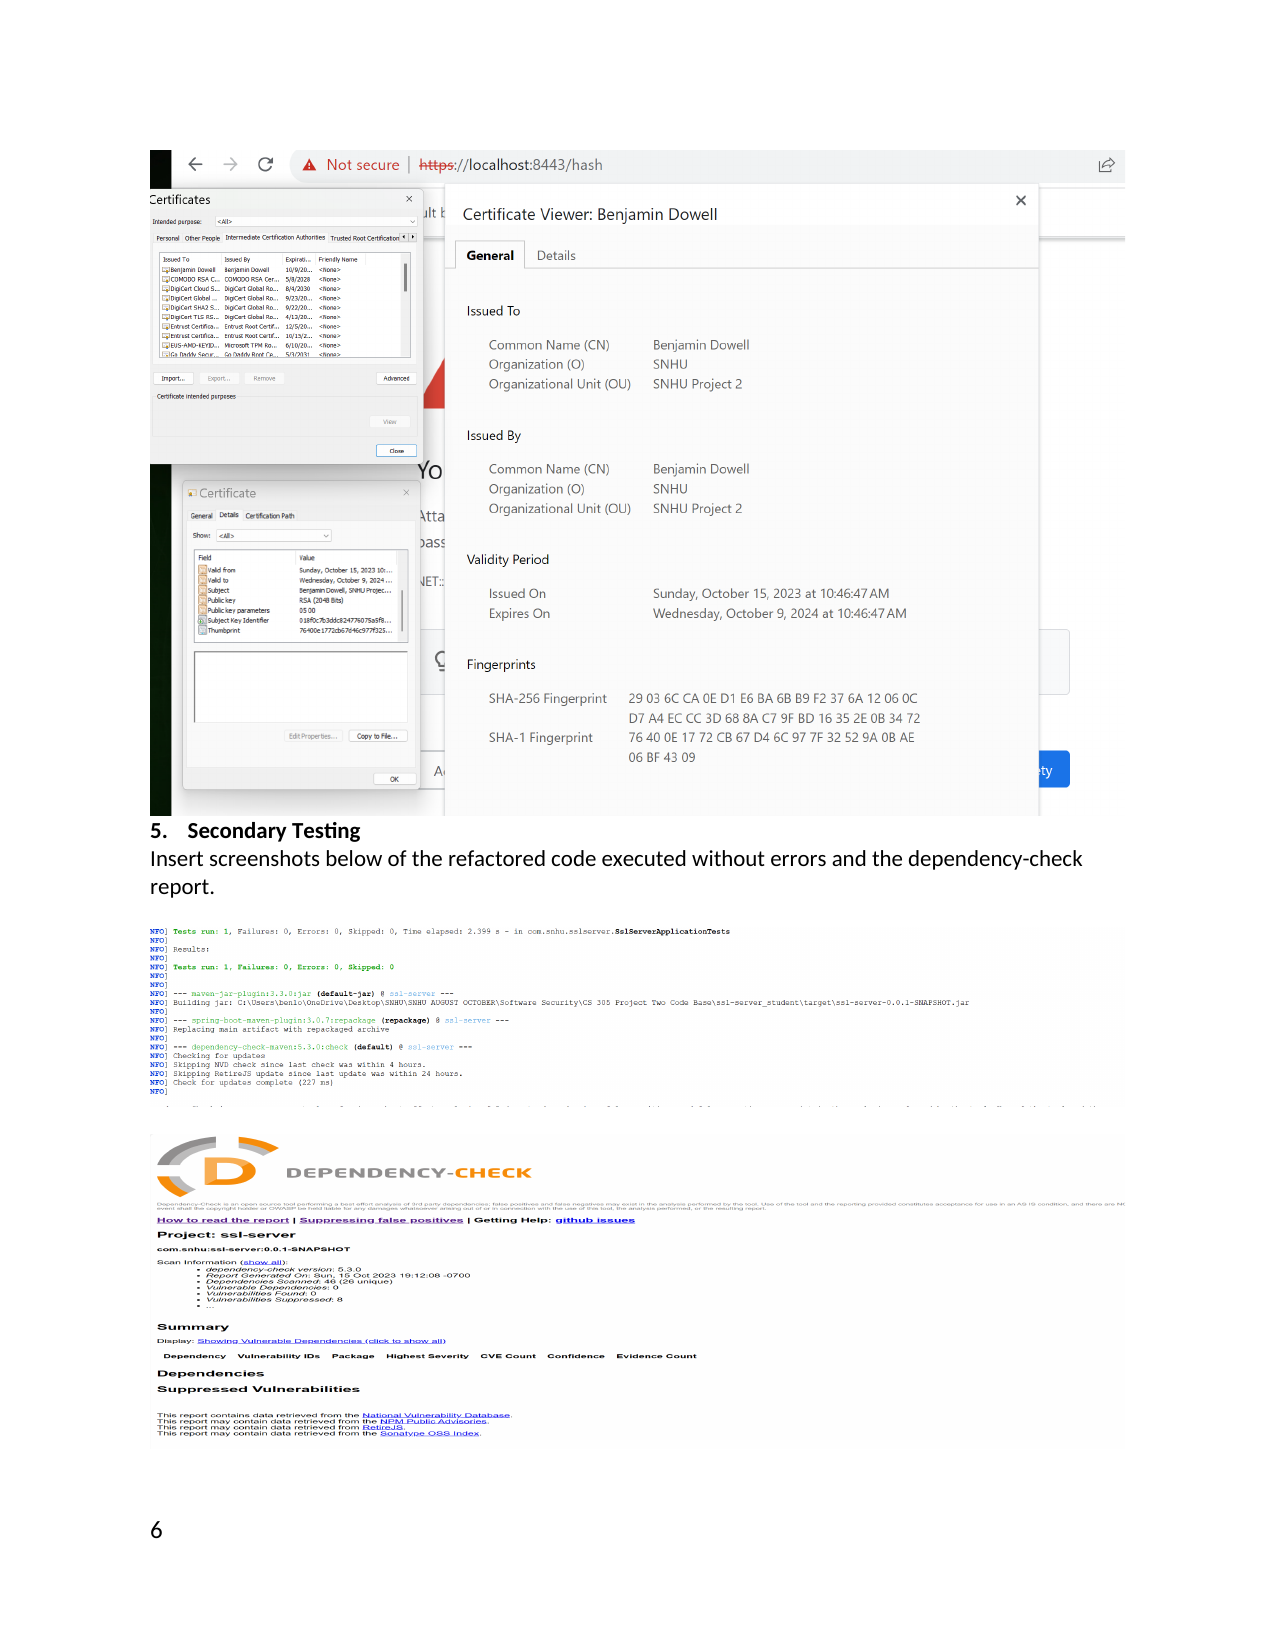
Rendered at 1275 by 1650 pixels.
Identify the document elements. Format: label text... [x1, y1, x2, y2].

text Insert screenshots below of the refactored code executed without errors and the dependency-check report. [150, 844, 1125, 900]
picture [150, 927, 1125, 1107]
picture [150, 150, 1125, 816]
subtitle Secondary Testing [150, 816, 1125, 844]
picture [150, 1134, 1125, 1449]
